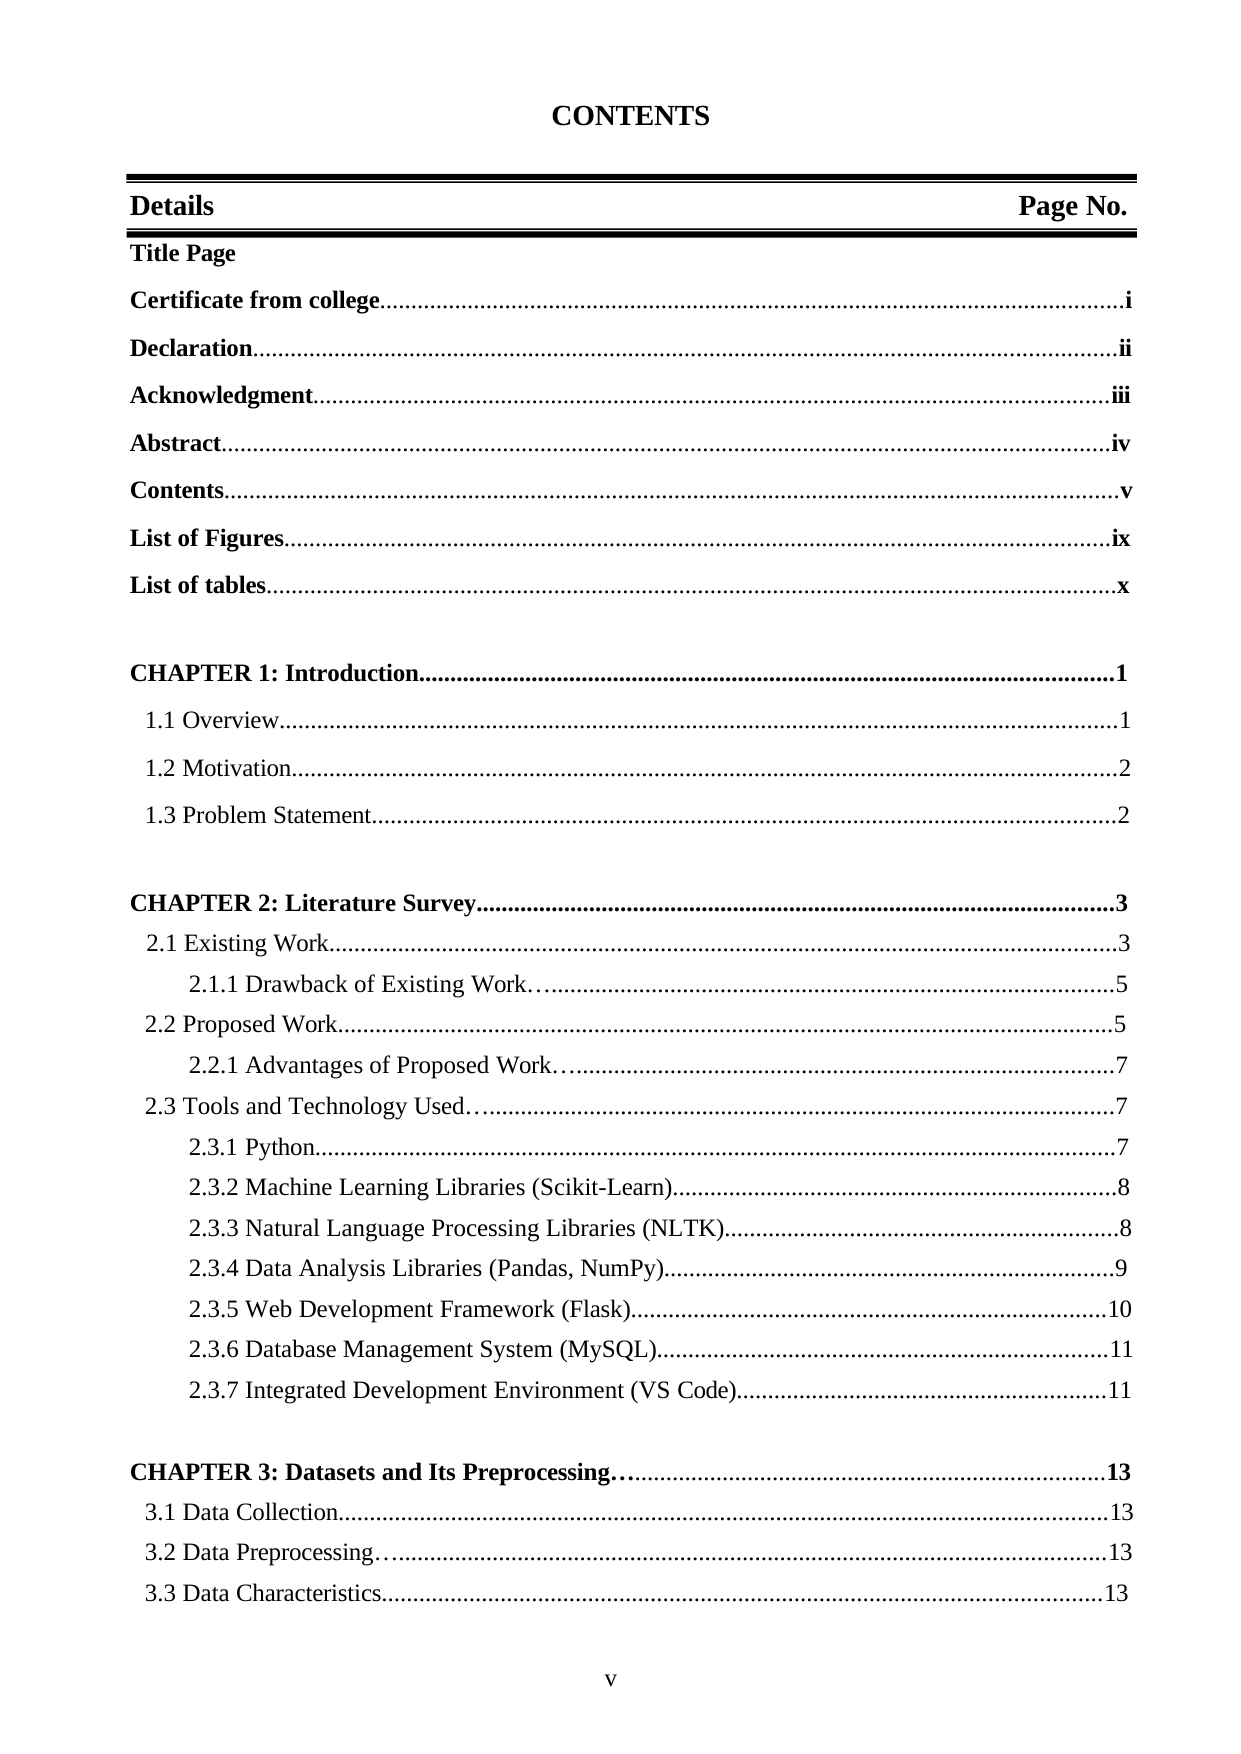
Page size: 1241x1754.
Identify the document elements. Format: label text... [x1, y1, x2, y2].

subtitle Details Page No. [129, 188, 1240, 221]
text Title Page [129, 226, 1240, 267]
